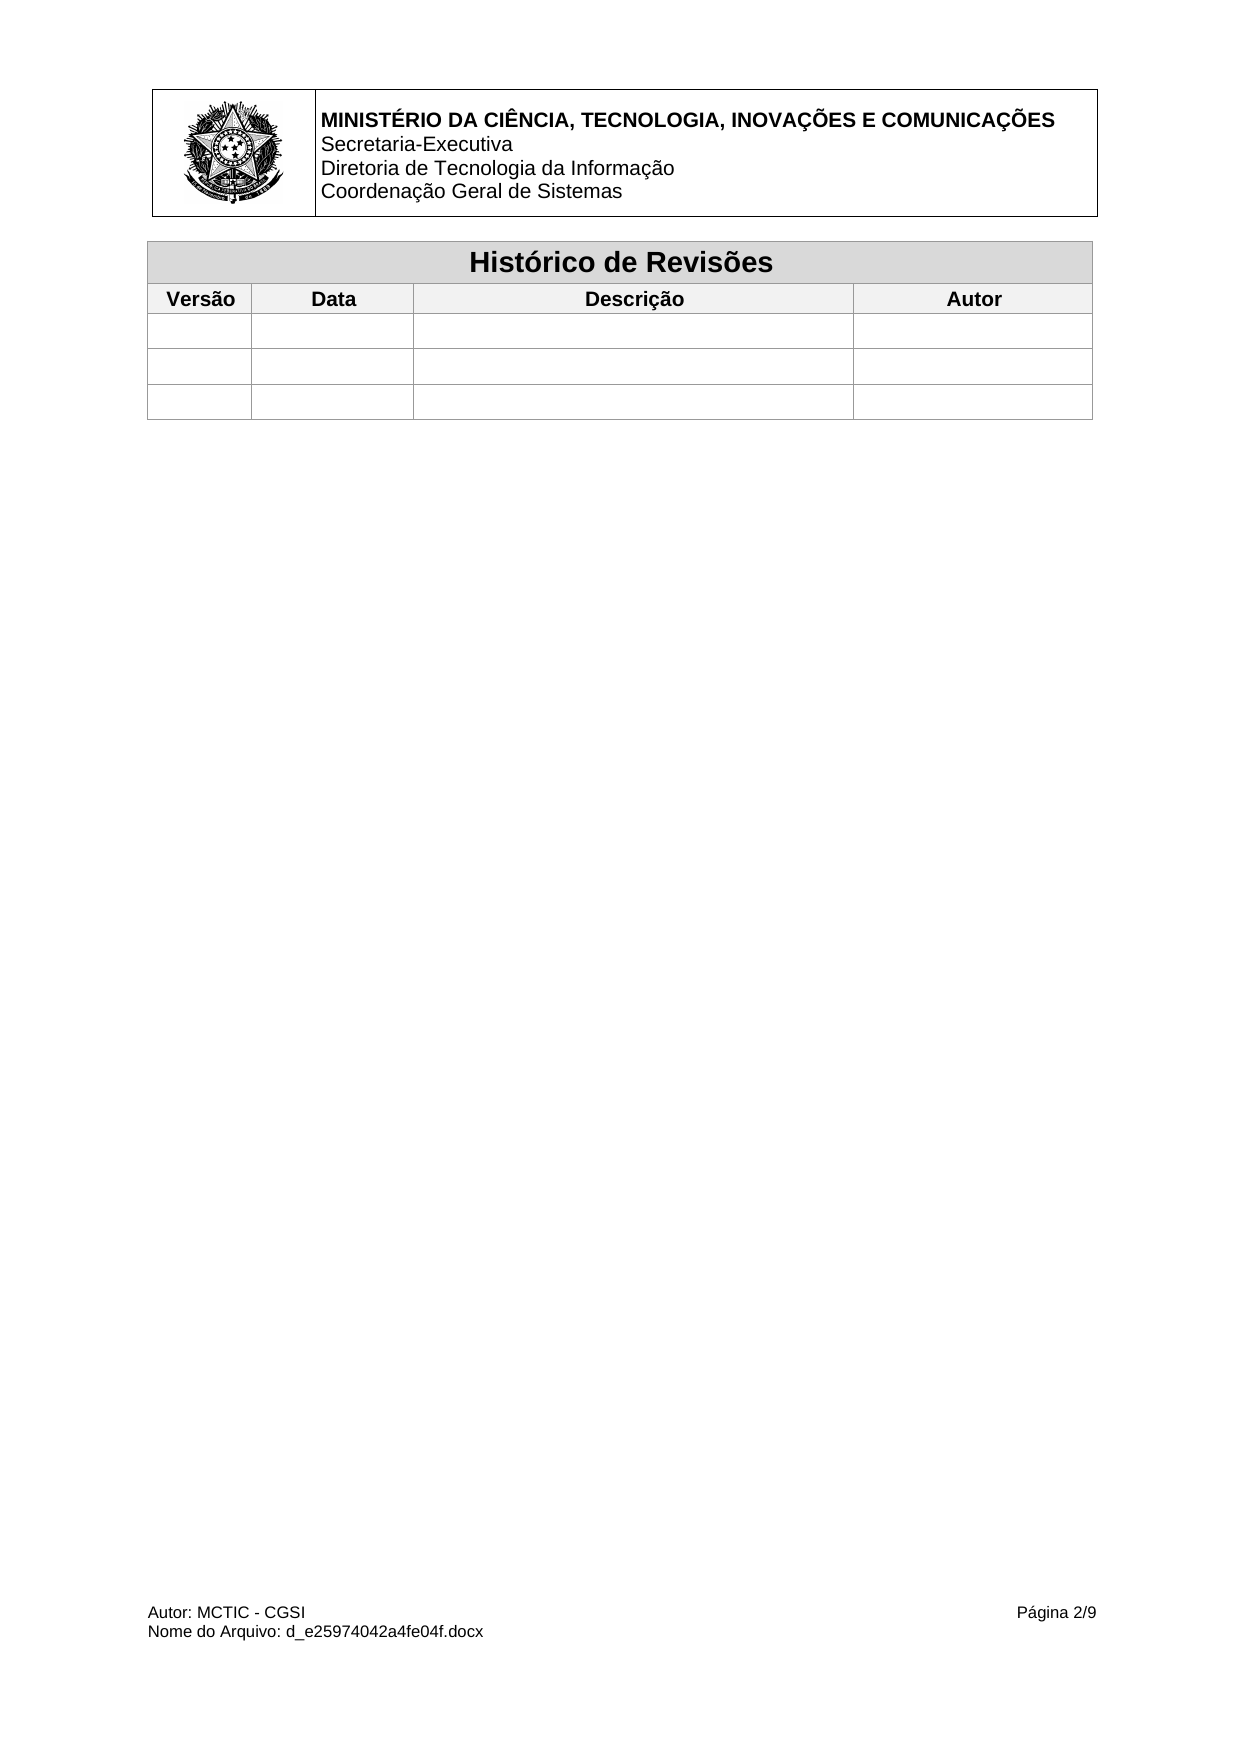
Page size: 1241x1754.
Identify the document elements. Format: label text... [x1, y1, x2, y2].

table_cell Versão [148, 284, 251, 313]
table_cell [148, 385, 251, 419]
table_cell [414, 314, 853, 348]
table_cell [148, 349, 251, 383]
table_cell Autor [854, 284, 1092, 313]
table_cell [854, 349, 1092, 383]
table_cell [252, 385, 413, 419]
table_header Histórico de Revisões [148, 242, 1092, 283]
table_cell [414, 385, 853, 419]
table_cell [252, 314, 413, 348]
picture [183, 101, 284, 204]
table_cell [252, 349, 413, 383]
table_cell [854, 385, 1092, 419]
table_cell [414, 349, 853, 383]
table_cell Data [252, 284, 413, 313]
table_cell [854, 314, 1092, 348]
table_cell Descrição [414, 284, 853, 313]
table_cell [148, 314, 251, 348]
